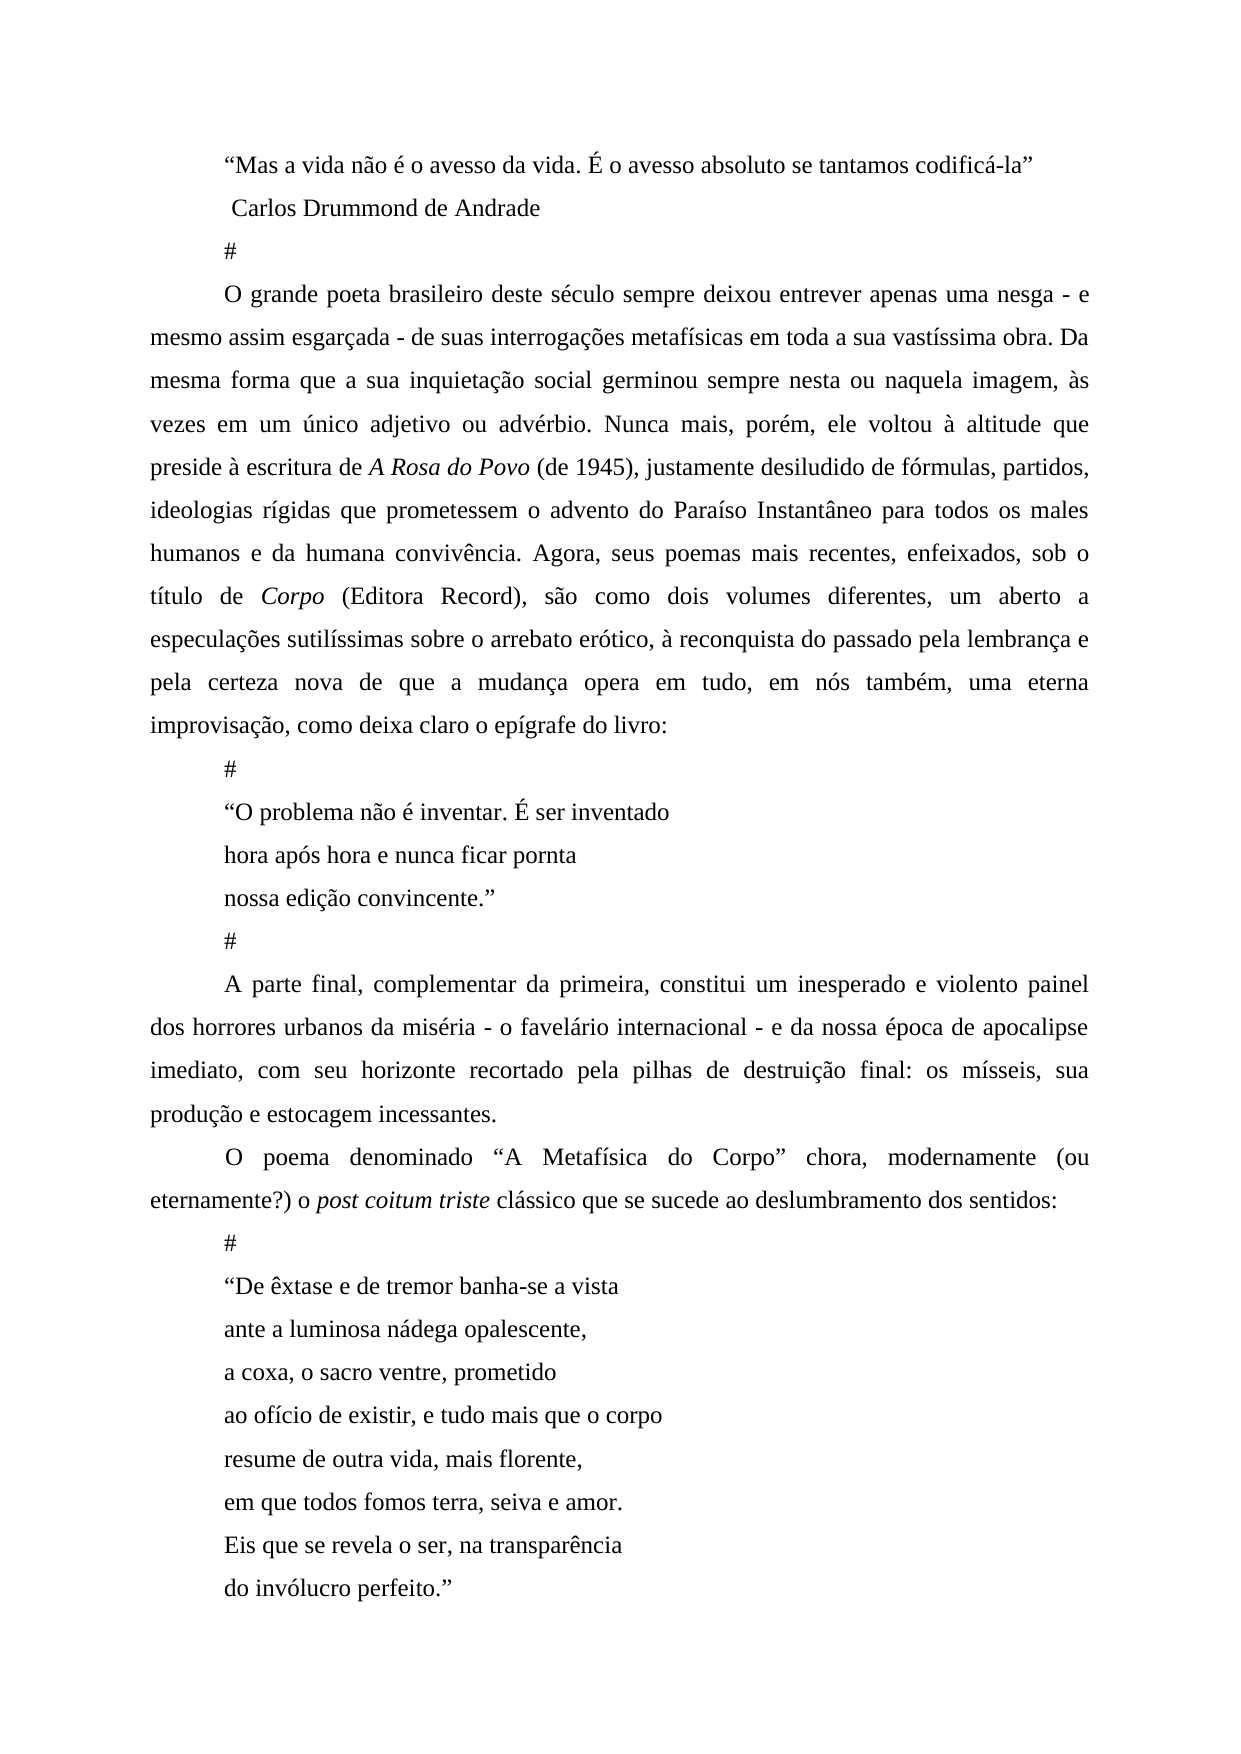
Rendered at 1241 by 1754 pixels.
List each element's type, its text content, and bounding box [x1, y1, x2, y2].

text # [150, 926, 1090, 955]
text Carlos Drummond de Andrade [150, 193, 1090, 222]
text O grande poeta brasileiro deste século sempre deixou entrever apenas uma nesga - e mesmo assim esgarçada - de suas interrogações metafísicas em toda a sua vastíssima obra. Da mesma forma que a sua inquietação social germinou sempre nesta ou naquela imagem, às vezes em um único adjetivo ou advérbio. Nunca mais, porém, ele voltou à altitude que preside à escritura de A Rosa do Povo (de 1945), justamente desiludido de fórmulas, partidos, ideologias rígidas que prometessem o advento do Paraíso Instantâneo para todos os males humanos e da humana convivência. Agora, seus poemas mais recentes, enfeixados, sob o título de Corpo (Editora Record), são como dois volumes diferentes, um aberto a especulações sutilíssimas sobre o arrebato erótico, à reconquista do passado pela lembrança e pela certeza nova de que a mudança opera em tudo, em nós também, uma eterna improvisação, como deixa claro o epígrafe do livro: [150, 279, 1090, 739]
text em que todos fomos terra, seiva e amor. [150, 1487, 1090, 1516]
text hora após hora e nunca ficar pornta [150, 840, 1090, 869]
text do invólucro perfeito.” [150, 1573, 1090, 1602]
text Eis que se revela o ser, na transparência [150, 1530, 1090, 1559]
text nossa edição convincente.” [150, 883, 1090, 912]
text # [150, 236, 1090, 265]
text # [150, 754, 1090, 782]
text A parte final, complementar da primeira, constitui um inesperado e violento painel dos horrores urbanos da miséria - o favelário internacional - e da nossa época de apocalipse imediato, com seu horizonte recortado pela pilhas de destruição final: os mísseis, sua produção e estocagem incessantes. [150, 969, 1090, 1127]
text ao ofício de existir, e tudo mais que o corpo [150, 1401, 1090, 1429]
text ante a luminosa nádega opalescente, [150, 1314, 1090, 1343]
text “Mas a vida não é o avesso da vida. É o avesso absoluto se tantamos codificá-la” [150, 150, 1090, 179]
text # [150, 1228, 1090, 1257]
text resume de outra vida, mais florente, [150, 1444, 1090, 1472]
text “O problema não é inventar. É ser inventado [150, 797, 1090, 826]
text O poema denominado “A Metafísica do Corpo” chora, modernamente (ou eternamente?) o post coitum triste clássico que se sucede ao deslumbramento dos sentidos: [150, 1142, 1090, 1214]
text a coxa, o sacro ventre, prometido [150, 1357, 1090, 1386]
text “De êxtase e de tremor banha-se a vista [150, 1271, 1090, 1300]
